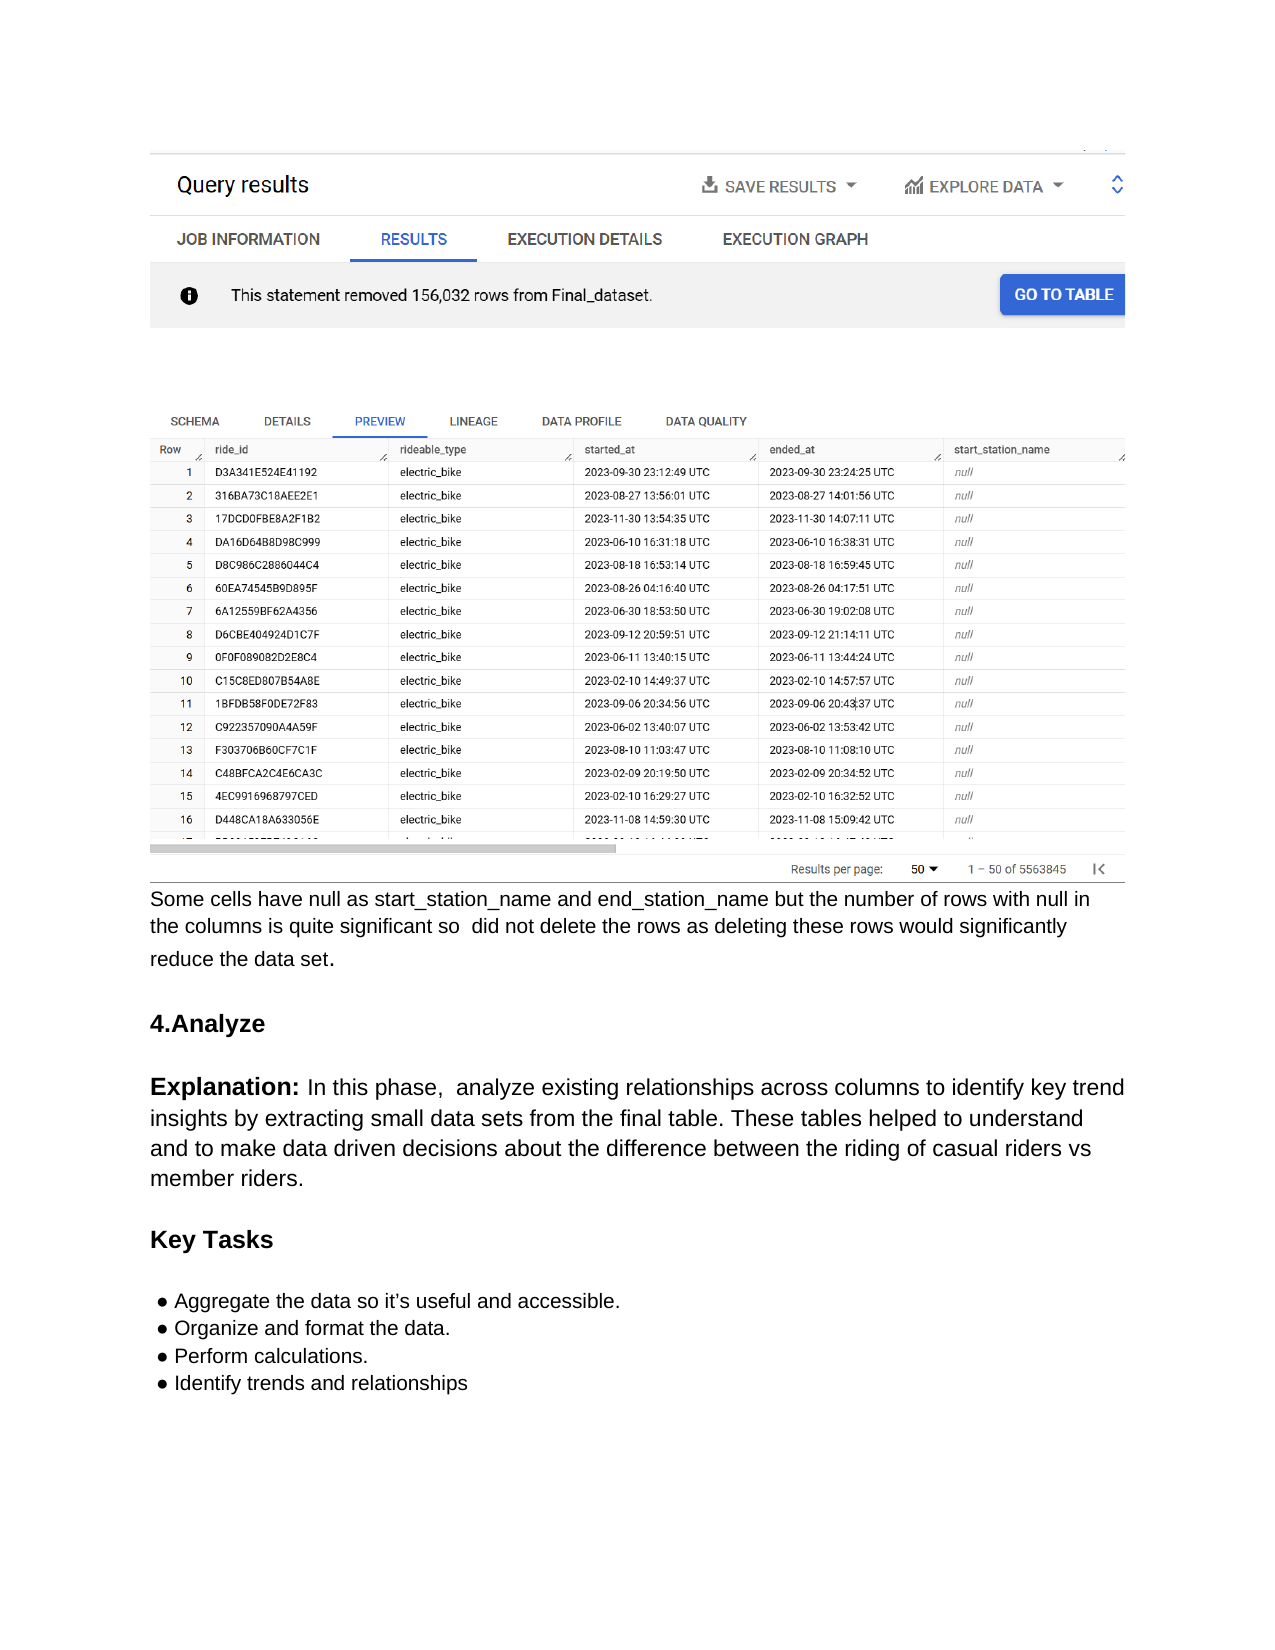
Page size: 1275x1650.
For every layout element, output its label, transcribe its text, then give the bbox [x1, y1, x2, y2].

picture [150, 406, 1125, 883]
text Some cells have null as start_station_name and end_station_name but the number of rows with null in the columns is quite significant so did not delete the rows as deleting these rows would significantly reduce the data set. [150, 887, 1125, 971]
text ● Aggregate the data so it’s useful and accessible. [150, 1288, 1125, 1312]
text ● Identify trends and relationships [150, 1371, 1125, 1395]
picture [150, 150, 1125, 402]
text ● Perform calculations. [150, 1343, 1125, 1367]
text 4.Analyze [150, 1009, 1125, 1037]
text Key Tasks [150, 1225, 1125, 1254]
text Explanation: In this phase, analyze existing relationships across columns to identify key trend insights by extracting small data sets from the final table. These tables helped to understand and to make data driven decisions about the difference between the riding of casual riders vs member riders. [150, 1072, 1125, 1191]
text ● Organize and format the data. [150, 1316, 1125, 1340]
